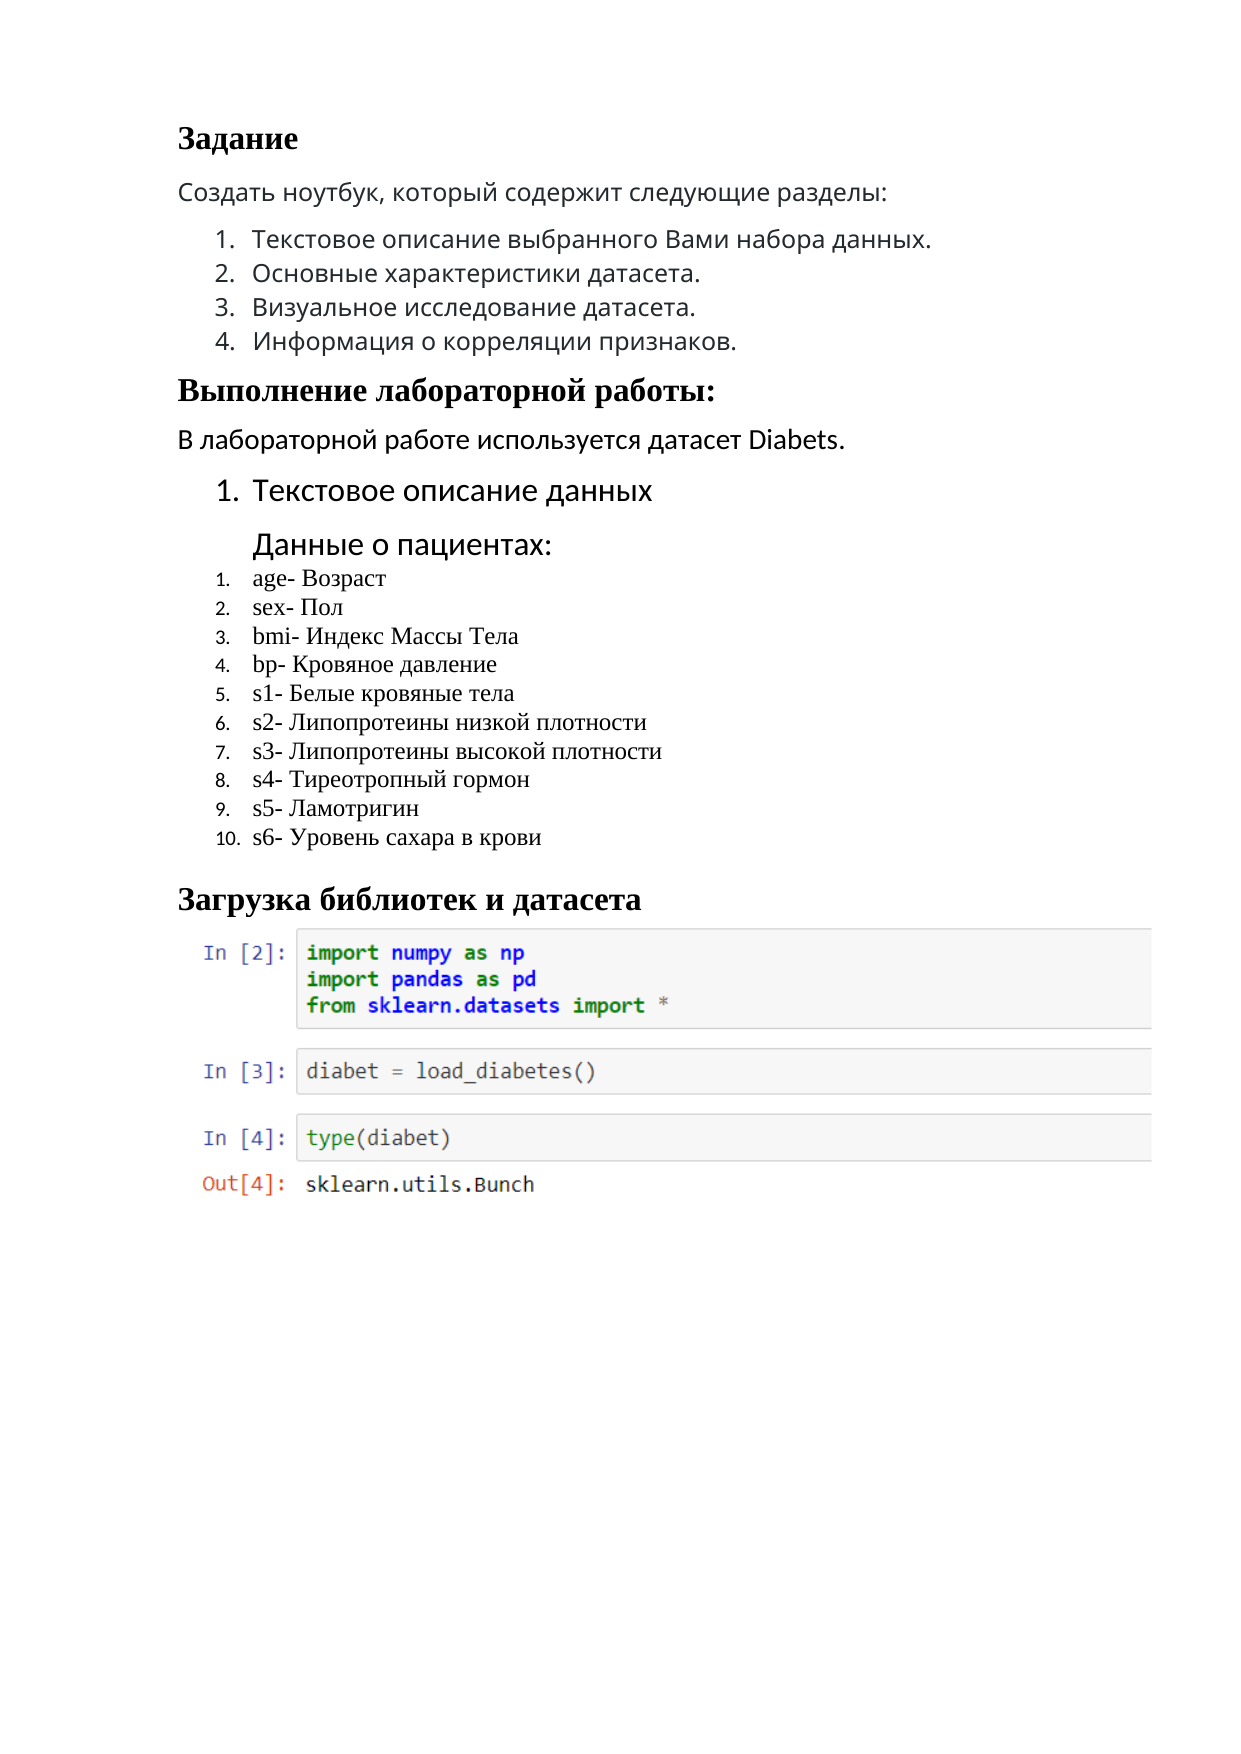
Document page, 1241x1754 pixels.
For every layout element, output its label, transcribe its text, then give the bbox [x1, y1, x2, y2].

list Текстовое описание выбранного Вами набора данных. [214, 222, 1152, 256]
list Основные характеристики датасета. [214, 256, 1152, 290]
list s4- Тиреотропный гормон [215, 764, 1152, 793]
list sex- Пол [215, 592, 252, 621]
list sex- Пол [286, 592, 1152, 621]
list s6- Уровень сахара в крови [274, 822, 1152, 851]
list bp- Кровяное давление [215, 649, 1152, 678]
list s1- Белые кровяные тела [274, 678, 1152, 707]
list s3- Липопротеины высокой плотности [274, 736, 1152, 764]
list bmi- Индекс Массы Тела [291, 621, 1152, 649]
text Выполнение лабораторной работы: [177, 370, 1152, 409]
text Данные о пациентах: [252, 522, 1152, 563]
list s5- Ламотригин [274, 793, 1152, 822]
list s2- Липопротеины низкой плотности [274, 707, 1152, 736]
text В лабораторной работе используется датасет Diabets. [177, 421, 1152, 457]
list Текстовое описание данных [215, 469, 1152, 510]
list age- Возраст [215, 563, 252, 592]
list age- Возраст [287, 563, 1152, 592]
list s5- Ламотригин [215, 793, 252, 822]
text Задание [177, 118, 1152, 156]
picture [177, 917, 1152, 1207]
text Создать ноутбук, который содержит следующие разделы: [177, 175, 1152, 209]
list Визуальное исследование датасета. [214, 290, 1152, 324]
list Информация о корреляции признаков. [215, 324, 1152, 358]
text Загрузка библиотек и датасета [177, 879, 1152, 917]
